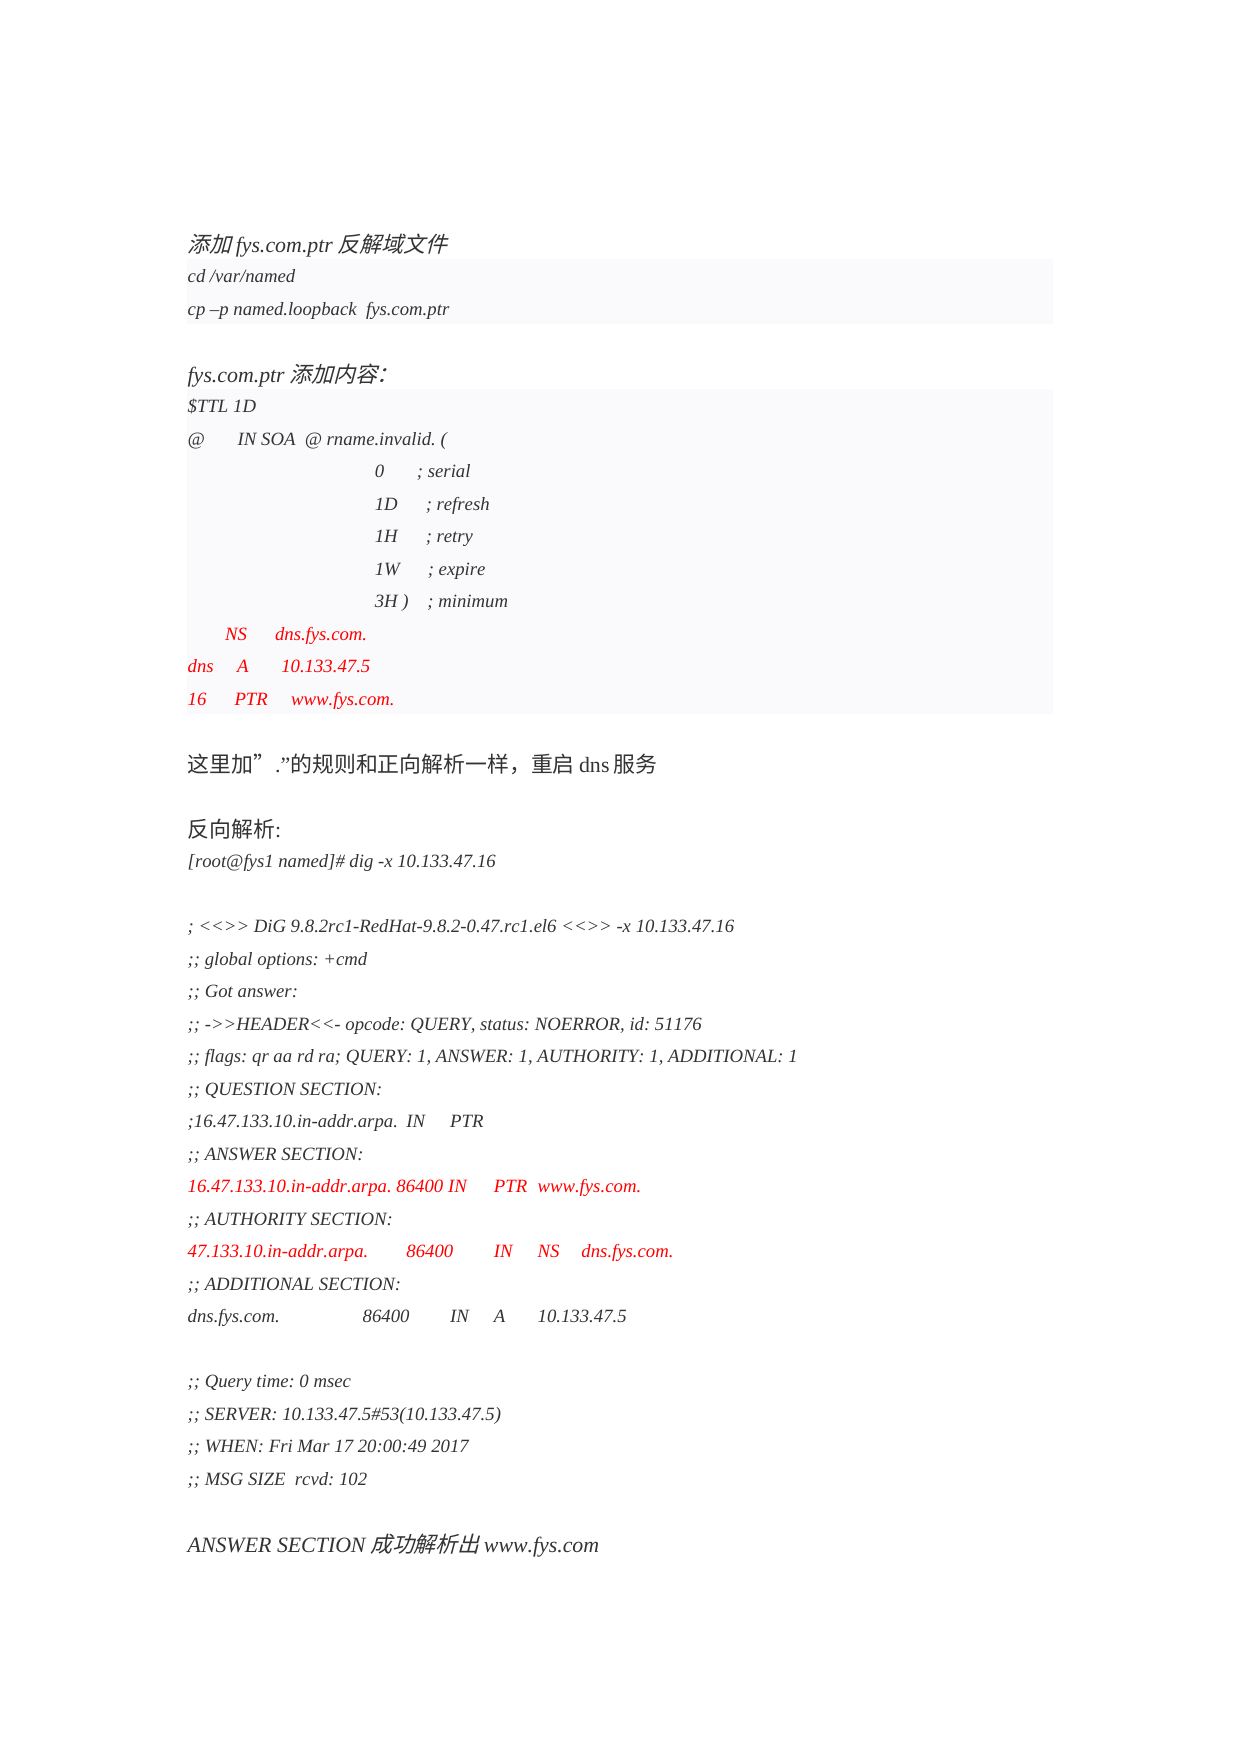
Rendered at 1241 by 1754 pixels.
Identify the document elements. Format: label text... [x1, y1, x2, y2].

text ;; SERVER: 10.133.47.5#53(10.133.47.5) [187, 1397, 1053, 1429]
text $TTL 1D [187, 389, 1053, 422]
text 1D ; refresh [187, 487, 1053, 519]
text 1H ; retry [187, 519, 1053, 552]
text 3H ) ; minimum [187, 584, 1053, 617]
text cp –p named.loopback fys.com.ptr [187, 292, 1053, 324]
text ;; ANSWER SECTION: [187, 1137, 1053, 1169]
text ;; ->>HEADER<<- opcode: QUERY, status: NOERROR, id: 51176 [187, 1007, 1053, 1039]
text 16 PTR www.fys.com. [187, 682, 1053, 714]
text NS dns.fys.com. [187, 617, 1053, 649]
text ;; Got answer: [187, 974, 1053, 1007]
text 0 ; serial [187, 454, 1053, 487]
text ; <<>> DiG 9.8.2rc1-RedHat-9.8.2-0.47.rc1.el6 <<>> -x 10.133.47.16 [187, 909, 1053, 942]
text ;; flags: qr aa rd ra; QUERY: 1, ANSWER: 1, AUTHORITY: 1, ADDITIONAL: 1 [187, 1039, 1053, 1072]
text ;; ADDITIONAL SECTION: [187, 1267, 1053, 1299]
text 1W ; expire [187, 552, 1053, 584]
text ANSWER SECTION成功解析出www.fys.com [187, 1527, 1053, 1559]
text 添加fys.com.ptr反解域文件 [187, 227, 1053, 259]
text ;; global options: +cmd [187, 942, 1053, 974]
text dns.fys.com. 86400 IN A 10.133.47.5 [187, 1299, 1053, 1332]
text [root@fys1 named]# dig -x 10.133.47.16 [187, 844, 1053, 877]
text 反向解析: [187, 812, 1053, 844]
text ;16.47.133.10.in-addr.arpa. IN PTR [187, 1104, 1053, 1137]
text @ IN SOA @ rname.invalid. ( [187, 422, 1053, 454]
text ;; Query time: 0 msec [187, 1364, 1053, 1397]
text 这里加”.”的规则和正向解析一样，重启dns服务 [187, 747, 1053, 779]
text 47.133.10.in-addr.arpa. 86400 IN NS dns.fys.com. [187, 1234, 1053, 1267]
text ;; WHEN: Fri Mar 17 20:00:49 2017 [187, 1429, 1053, 1462]
text ;; MSG SIZE rcvd: 102 [187, 1462, 1053, 1494]
text ;; AUTHORITY SECTION: [187, 1202, 1053, 1234]
text 16.47.133.10.in-addr.arpa. 86400 IN PTR www.fys.com. [187, 1169, 1053, 1202]
text fys.com.ptr添加内容： [187, 357, 1053, 389]
text dns A 10.133.47.5 [187, 649, 1053, 682]
text cd /var/named [187, 259, 1053, 292]
text ;; QUESTION SECTION: [187, 1072, 1053, 1104]
